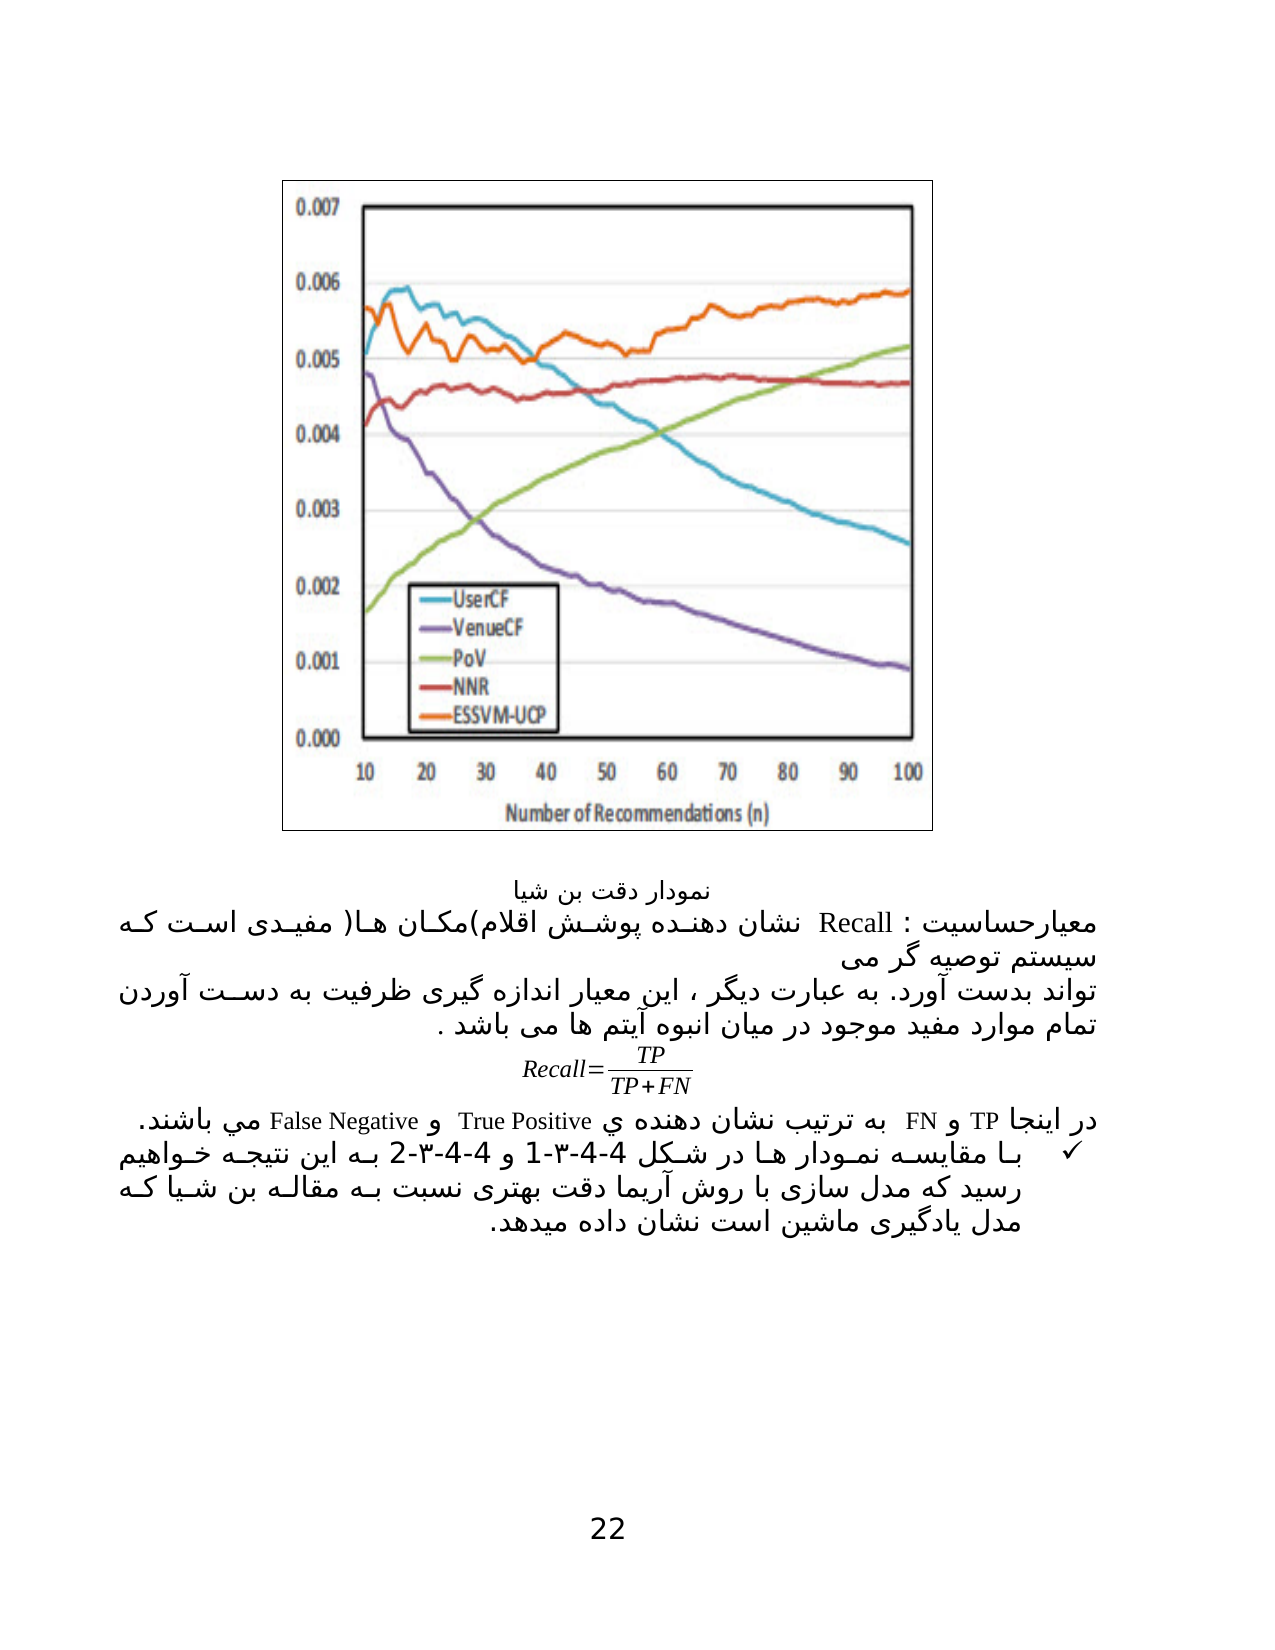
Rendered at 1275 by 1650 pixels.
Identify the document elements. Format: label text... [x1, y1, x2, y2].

text در اينجا TP و FN به ترتيب نشان دهنده ي True Positive و False Negative مي باشند. [118, 1101, 1098, 1137]
text معیارحساسیت : Recall نشان دهنده پوشش اقلام)مکان ها( مفیدی است که سیستم توصیه گر می [118, 905, 1098, 973]
text نمودار دقت بن شیا [118, 876, 1098, 905]
text تواند بدست آورد. به عبارت دیگر ، این معیار اندازه گیری ظرفیت به دست آوردن تمام موارد مفید موجود در میان انبوه آیتم ها می باشد . [118, 973, 1098, 1042]
picture [283, 181, 932, 830]
list با مقایسه نمودار ها در شکل 4-4-۳-1 و 4-4-۳-2 به این نتیجه خواهیم رسید که مدل سازی با روش آریما دقت بهتری نسبت به مقاله بن شیا که مدل یادگیری ماشین است نشان داده میدهد. [118, 1137, 1060, 1239]
